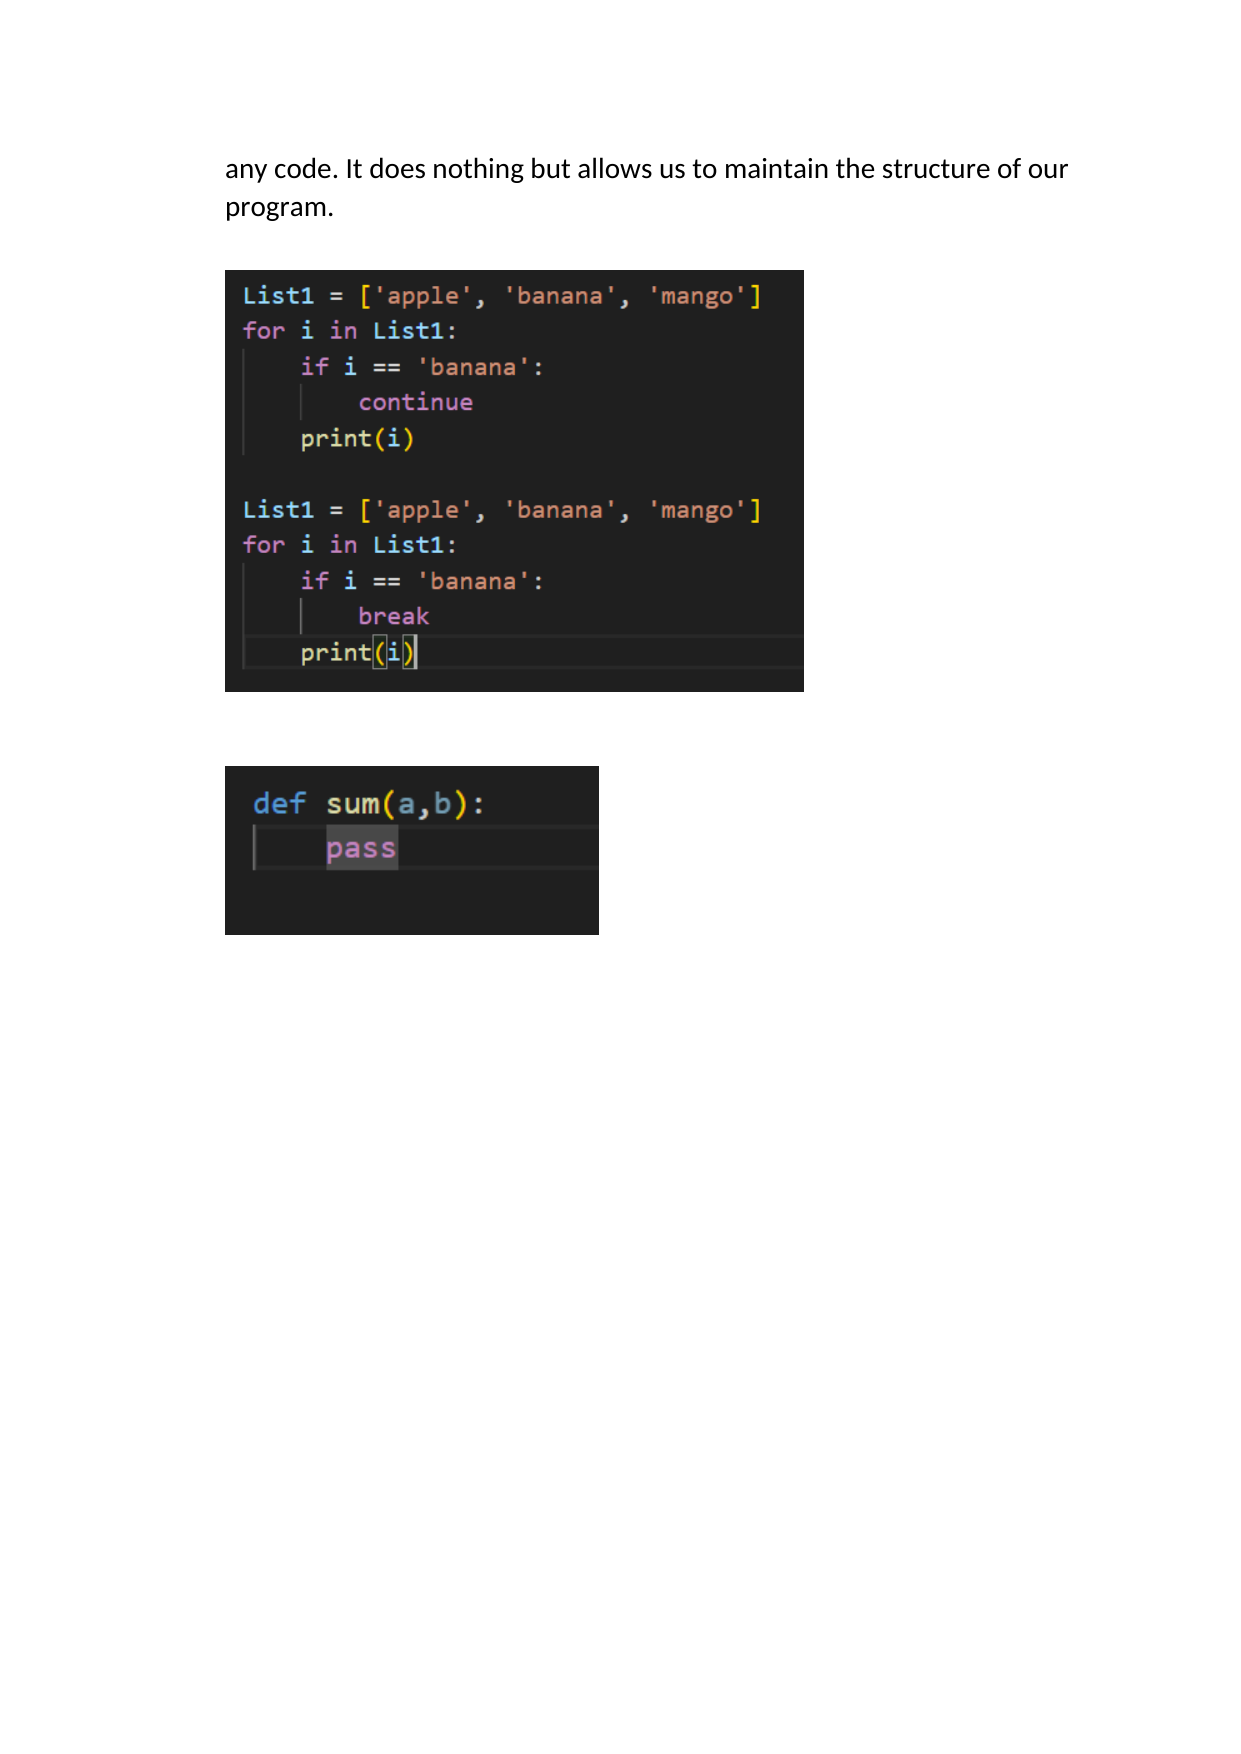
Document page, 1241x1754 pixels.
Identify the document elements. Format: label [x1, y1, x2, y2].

list [187, 150, 1090, 224]
picture [225, 766, 599, 935]
picture [225, 270, 804, 692]
